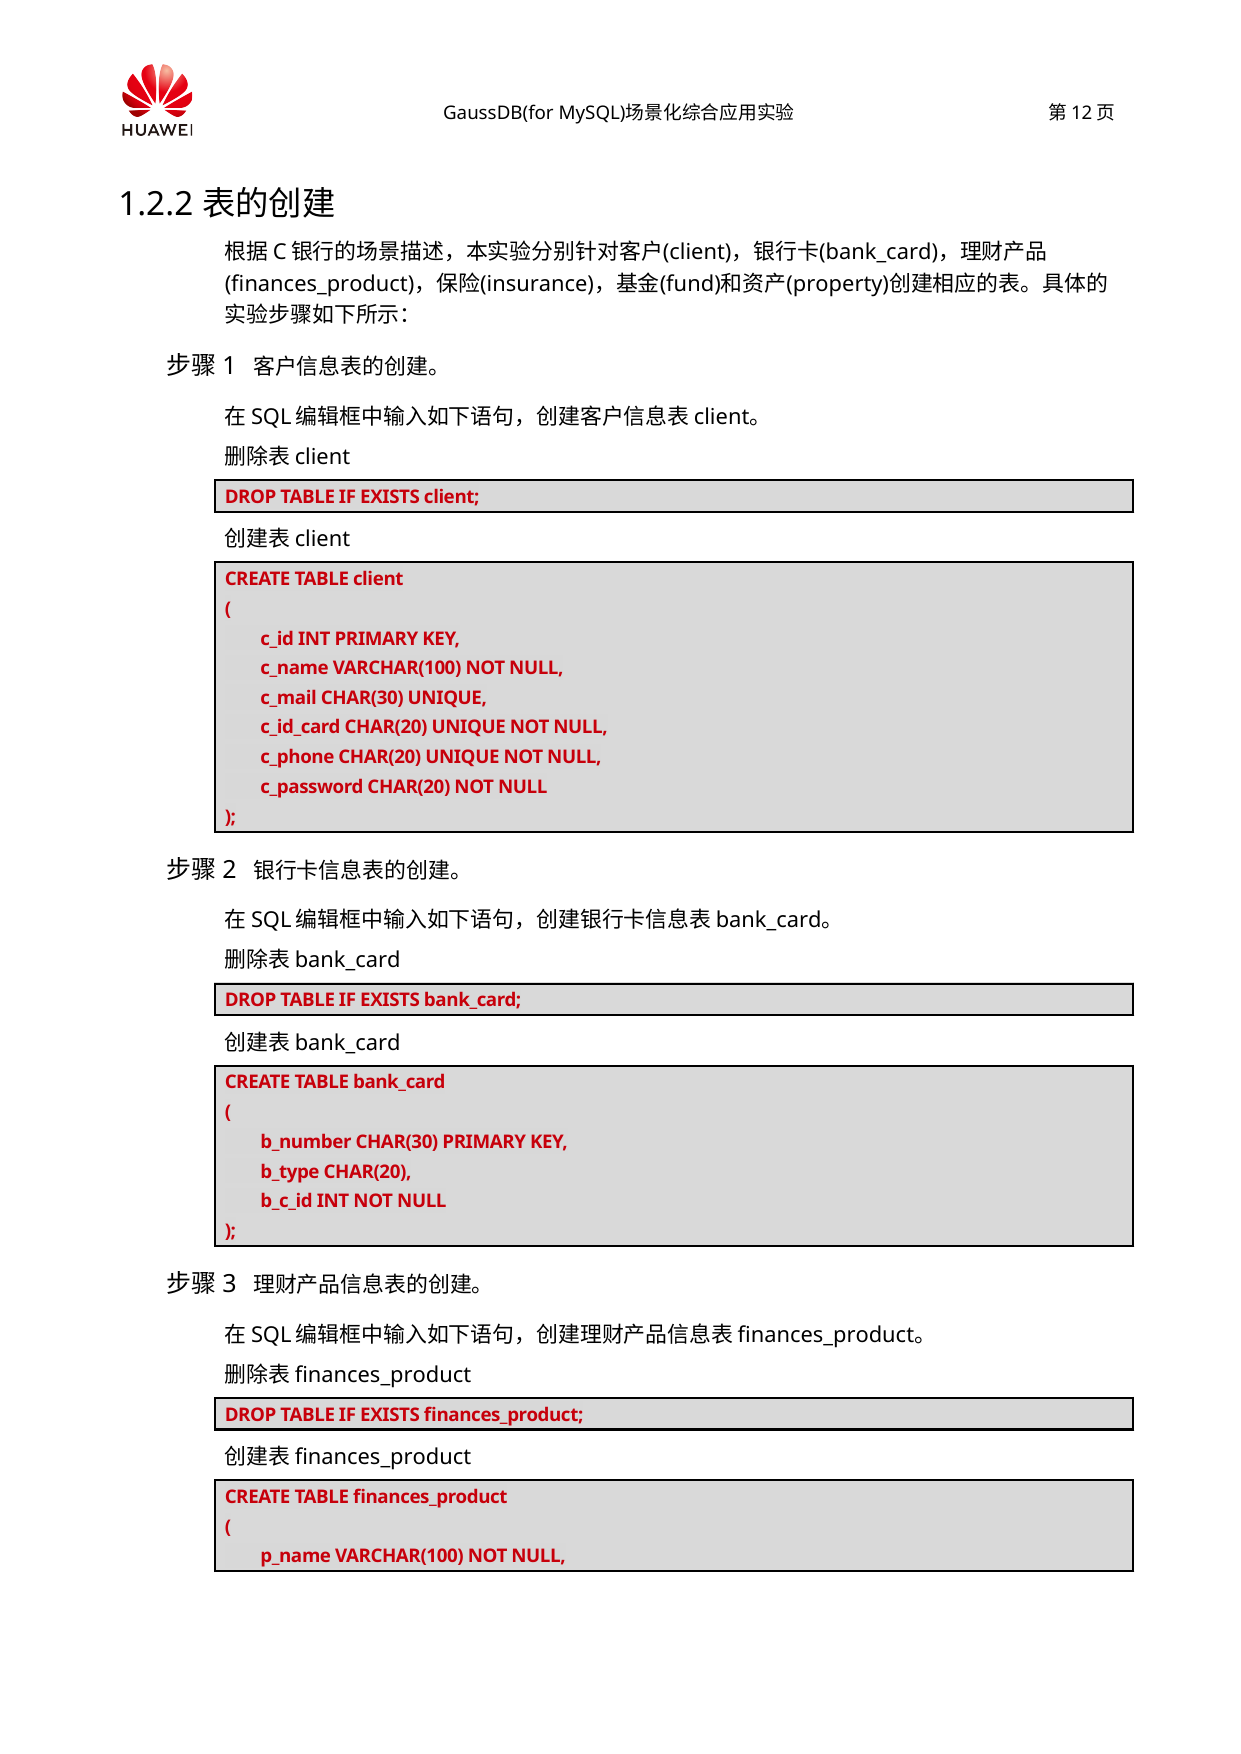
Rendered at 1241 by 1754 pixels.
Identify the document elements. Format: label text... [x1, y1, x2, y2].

text CREATE TABLE bank_card [216, 1067, 1132, 1094]
text 删除表finances_product [224, 1357, 1122, 1388]
text CREATE TABLE client [216, 563, 1132, 591]
text c_mail CHAR(30) UNIQUE, [216, 680, 1132, 710]
text DROP TABLE IF EXISTS bank_card; [216, 985, 1132, 1014]
text b_c_id INT NOT NULL [216, 1183, 1132, 1213]
text c_phone CHAR(20) UNIQUE NOT NULL, [216, 739, 1132, 769]
text 理财产品信息表的创建。 [236, 1264, 1122, 1300]
text DROP TABLE IF EXISTS client; [216, 481, 1132, 511]
text 在SQL编辑框中输入如下语句，创建理财产品信息表finances_product。 [224, 1317, 1122, 1348]
text c_id_card CHAR(20) UNIQUE NOT NULL, [216, 710, 1132, 739]
picture [122, 64, 193, 136]
text ( [216, 591, 1132, 621]
text b_type CHAR(20), [216, 1154, 1132, 1183]
text 客户信息表的创建。 [236, 346, 1122, 382]
text c_name VARCHAR(100) NOT NULL, [216, 650, 1132, 680]
text ); [216, 799, 1132, 831]
text 创建表finances_product [224, 1439, 1122, 1471]
text ( [216, 1509, 1132, 1538]
text c_password CHAR(20) NOT NULL [216, 769, 1132, 799]
text 创建表bank_card [224, 1024, 1122, 1056]
text CREATE TABLE finances_product [216, 1481, 1132, 1509]
text c_id INT PRIMARY KEY, [216, 621, 1132, 650]
text 银行卡信息表的创建。 [236, 849, 1122, 886]
text ( [216, 1094, 1132, 1124]
text 创建表client [224, 521, 1122, 553]
text 在SQL编辑框中输入如下语句，创建银行卡信息表bank_card。 [224, 902, 1122, 934]
subtitle 表的创建 [118, 177, 1122, 226]
text ); [216, 1213, 1132, 1245]
text 在SQL编辑框中输入如下语句，创建客户信息表client。 [224, 399, 1122, 431]
text 根据C银行的场景描述，本实验分别针对客户(client)，银行卡(bank_card)，理财产品(finances_product)，保险(insurance)，基金(fund)和资产(property)创建相应的表。具体的实验步骤如下所示： [224, 234, 1122, 329]
text 删除表bank_card [224, 942, 1122, 974]
text DROP TABLE IF EXISTS finances_product; [216, 1399, 1132, 1428]
text b_number CHAR(30) PRIMARY KEY, [216, 1124, 1132, 1154]
text 删除表client [224, 439, 1122, 471]
text p_name VARCHAR(100) NOT NULL, [216, 1538, 1132, 1570]
